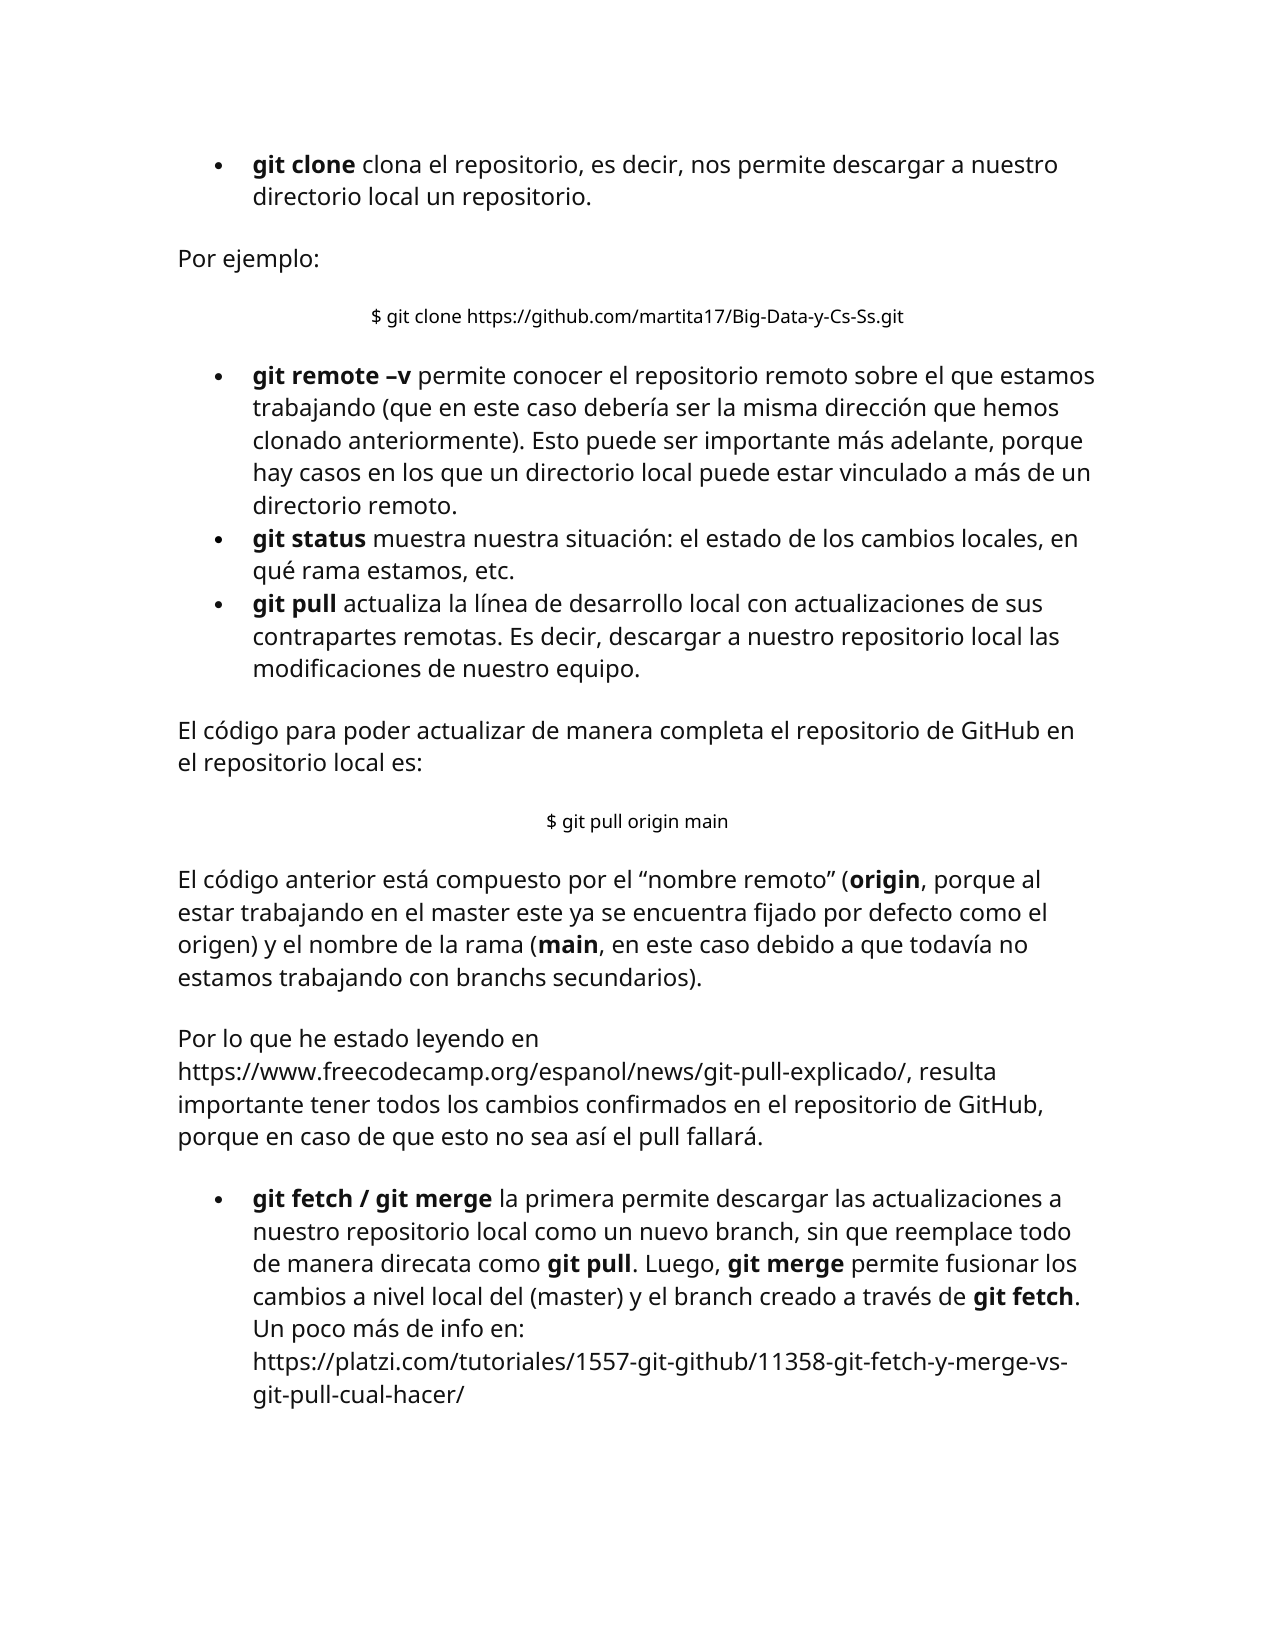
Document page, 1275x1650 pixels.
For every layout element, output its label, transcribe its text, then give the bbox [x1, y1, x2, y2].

list git pull actualiza la línea de desarrollo local con actualizaciones de sus contrapartes remotas. Es decir, descargar a nuestro repositorio local las modificaciones de nuestro equipo. [215, 587, 1098, 684]
list git clone clona el repositorio, es decir, nos permite descargar a nuestro directorio local un repositorio. [215, 148, 1098, 213]
list git status muestra nuestra situación: el estado de los cambios locales, en qué rama estamos, etc. [215, 521, 1098, 587]
text El código anterior está compuesto por el “nombre remoto” (origin, porque al estar trabajando en el master este ya se encuentra fijado por defecto como el origen) y el nombre de la rama (main, en este caso debido a que todavía no estamos trabajando con branchs secundarios). [177, 863, 1098, 993]
text $ git pull origin main [177, 808, 1098, 833]
list git fetch / git merge la primera permite descargar las actualizaciones a nuestro repositorio local como un nuevo branch, sin que reemplace todo de manera direcata como git pull. Luego, git merge permite fusionar los cambios a nivel local del (master) y el branch creado a través de git fetch. Un poco más de info en: https://platzi.com/tutoriales/1557-git-github/11358-git-fetch-y-merge-vs-git-pull-cual-hacer/ [215, 1182, 1098, 1410]
text El código para poder actualizar de manera completa el repositorio de GitHub en el repositorio local es: [177, 714, 1098, 779]
text $ git clone https://github.com/martita17/Big-Data-y-Cs-Ss.git [177, 304, 1098, 329]
text Por ejemplo: [177, 242, 1098, 274]
text Por lo que he estado leyendo en https://www.freecodecamp.org/espanol/news/git-pull-explicado/, resulta importante tener todos los cambios confirmados en el repositorio de GitHub, porque en caso de que esto no sea así el pull fallará. [177, 1022, 1098, 1153]
list git remote –v permite conocer el repositorio remoto sobre el que estamos trabajando (que en este caso debería ser la misma dirección que hemos clonado anteriormente). Esto puede ser importante más adelante, porque hay casos en los que un directorio local puede estar vinculado a más de un directorio remoto. [215, 358, 1098, 521]
